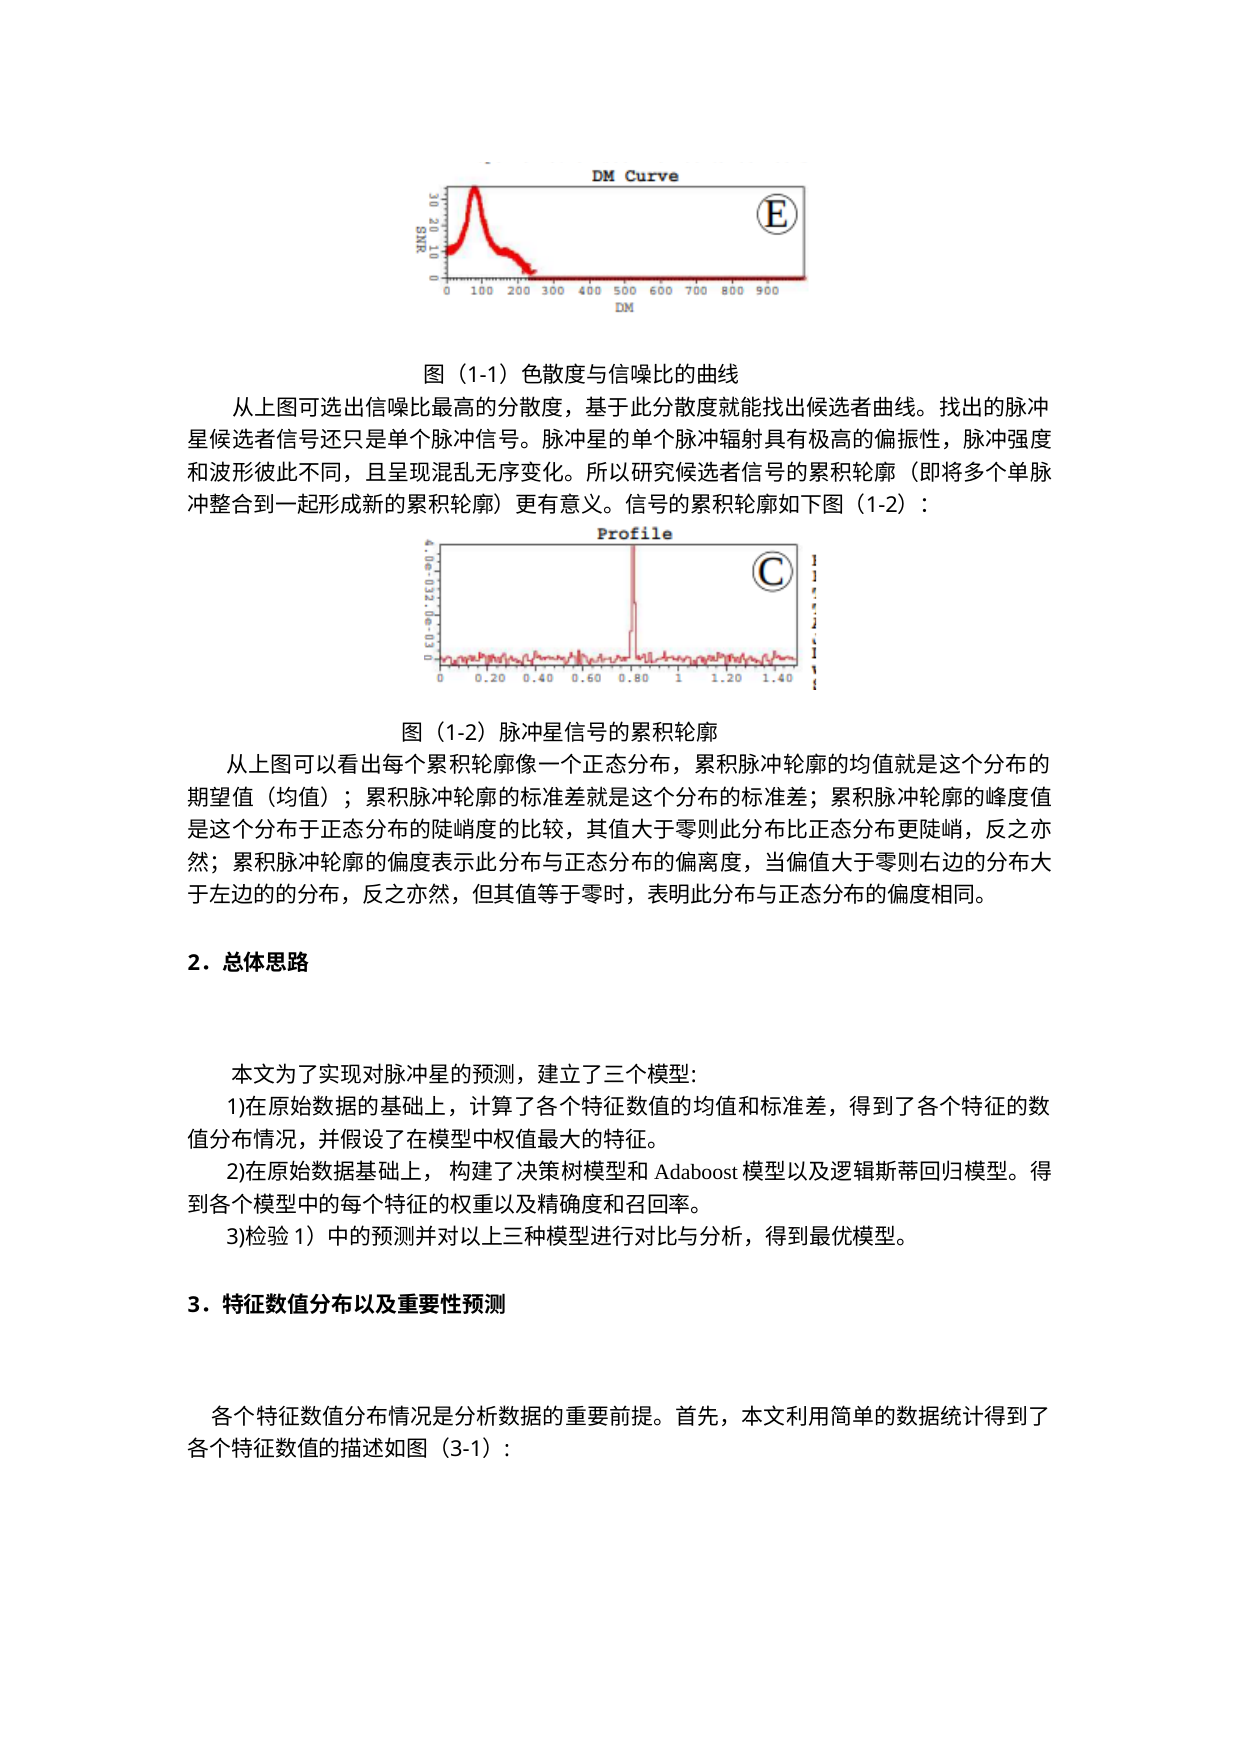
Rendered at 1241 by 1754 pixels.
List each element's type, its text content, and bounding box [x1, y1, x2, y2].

text 从上图可以看出每个累积轮廓像一个正态分布，累积脉冲轮廓的均值就是这个分布的期望值（均值）；累积脉冲轮廓的标准差就是这个分布的标准差；累积脉冲轮廓的峰度值是这个分布于正态分布的陡峭度的比较，其值大于零则此分布比正态分布更陡峭，反之亦然；累积脉冲轮廓的偏度表示此分布与正态分布的偏离度，当偏值大于零则右边的分布大于左边的的分布，反之亦然，但其值等于零时，表明此分布与正态分布的偏度相同。 [187, 747, 1053, 909]
text 图（1-1）色散度与信噪比的曲线 [187, 357, 1053, 389]
text 各个特征数值分布情况是分析数据的重要前提。首先，本文利用简单的数据统计得到了各个特征数值的描述如图（3-1）: [187, 1399, 1053, 1464]
subtitle 2．总体思路 [187, 945, 1053, 977]
text 图（1-2）脉冲星信号的累积轮廓 [187, 714, 1053, 747]
picture [414, 162, 826, 328]
list 2)在原始数据基础上， 构建了决策树模型和Adaboost模型以及逻辑斯蒂回归模型。得到各个模型中的每个特征的权重以及精确度和召回率。 [187, 1154, 1053, 1219]
text 本文为了实现对脉冲星的预测，建立了三个模型: [187, 1057, 1053, 1089]
list 3)检验1）中的预测并对以上三种模型进行对比与分析，得到最优模型。 [187, 1219, 1053, 1252]
list 1)在原始数据的基础上，计算了各个特征数值的均值和标准差，得到了各个特征的数值分布情况，并假设了在模型中权值最大的特征。 [187, 1089, 1053, 1154]
subtitle 3．特征数值分布以及重要性预测 [187, 1287, 1053, 1319]
picture [424, 519, 817, 690]
text 从上图可选出信噪比最高的分散度，基于此分散度就能找出候选者曲线。找出的脉冲星候选者信号还只是单个脉冲信号。脉冲星的单个脉冲辐射具有极高的偏振性，脉冲强度和波形彼此不同，且呈现混乱无序变化。所以研究候选者信号的累积轮廓（即将多个单脉冲整合到一起形成新的累积轮廓）更有意义。信号的累积轮廓如下图（1-2）： [187, 389, 1053, 519]
